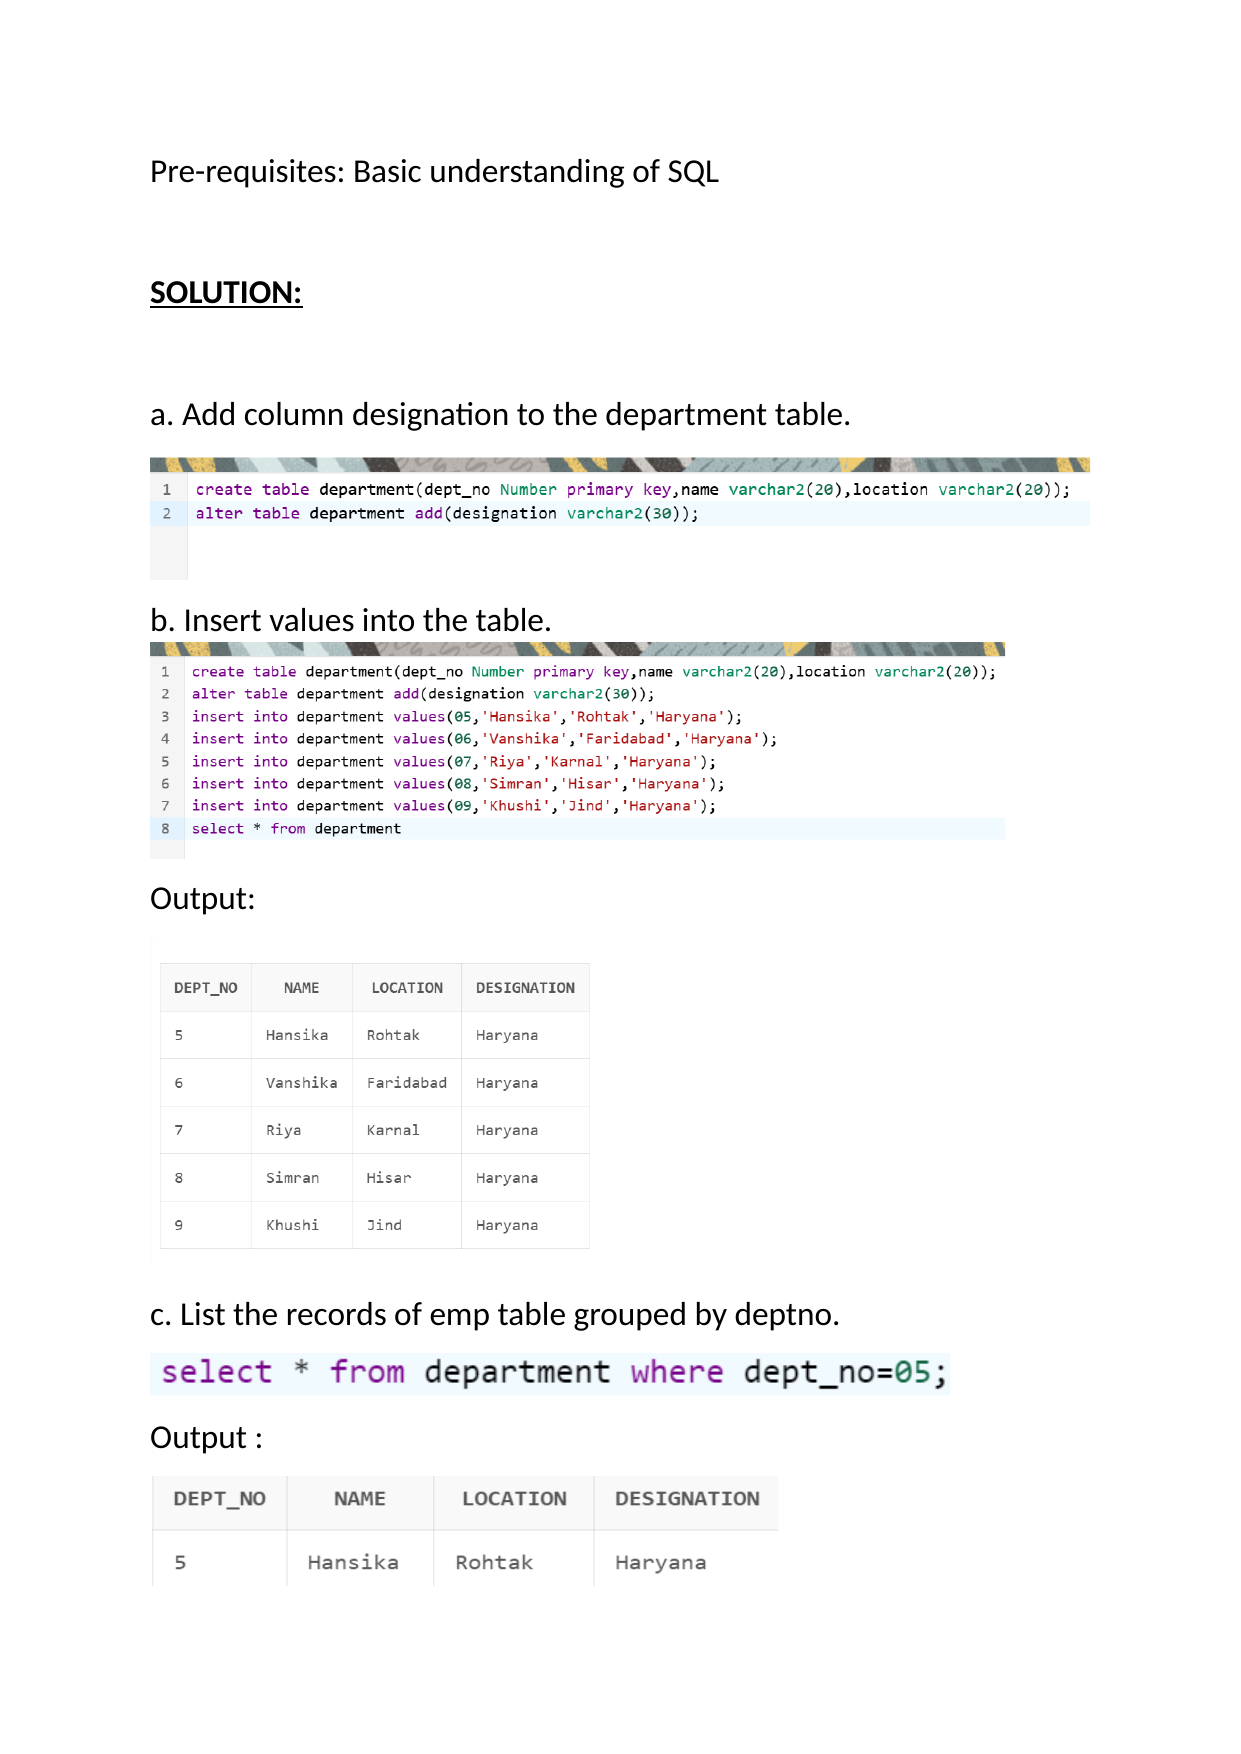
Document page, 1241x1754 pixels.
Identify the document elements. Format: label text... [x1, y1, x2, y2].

text Output : [150, 1416, 1090, 1456]
text SOLUTION: [150, 271, 1090, 312]
text Output: [150, 877, 1090, 918]
picture [150, 641, 1006, 859]
picture [150, 1353, 951, 1397]
picture [150, 1476, 779, 1586]
picture [150, 453, 1091, 580]
text a. Add column designation to the department table. [150, 392, 1090, 433]
text Pre-requisites: Basic understanding of SQL [150, 150, 1090, 191]
text c. List the records of emp table grouped by deptno. [150, 1292, 1090, 1333]
picture [150, 937, 603, 1265]
